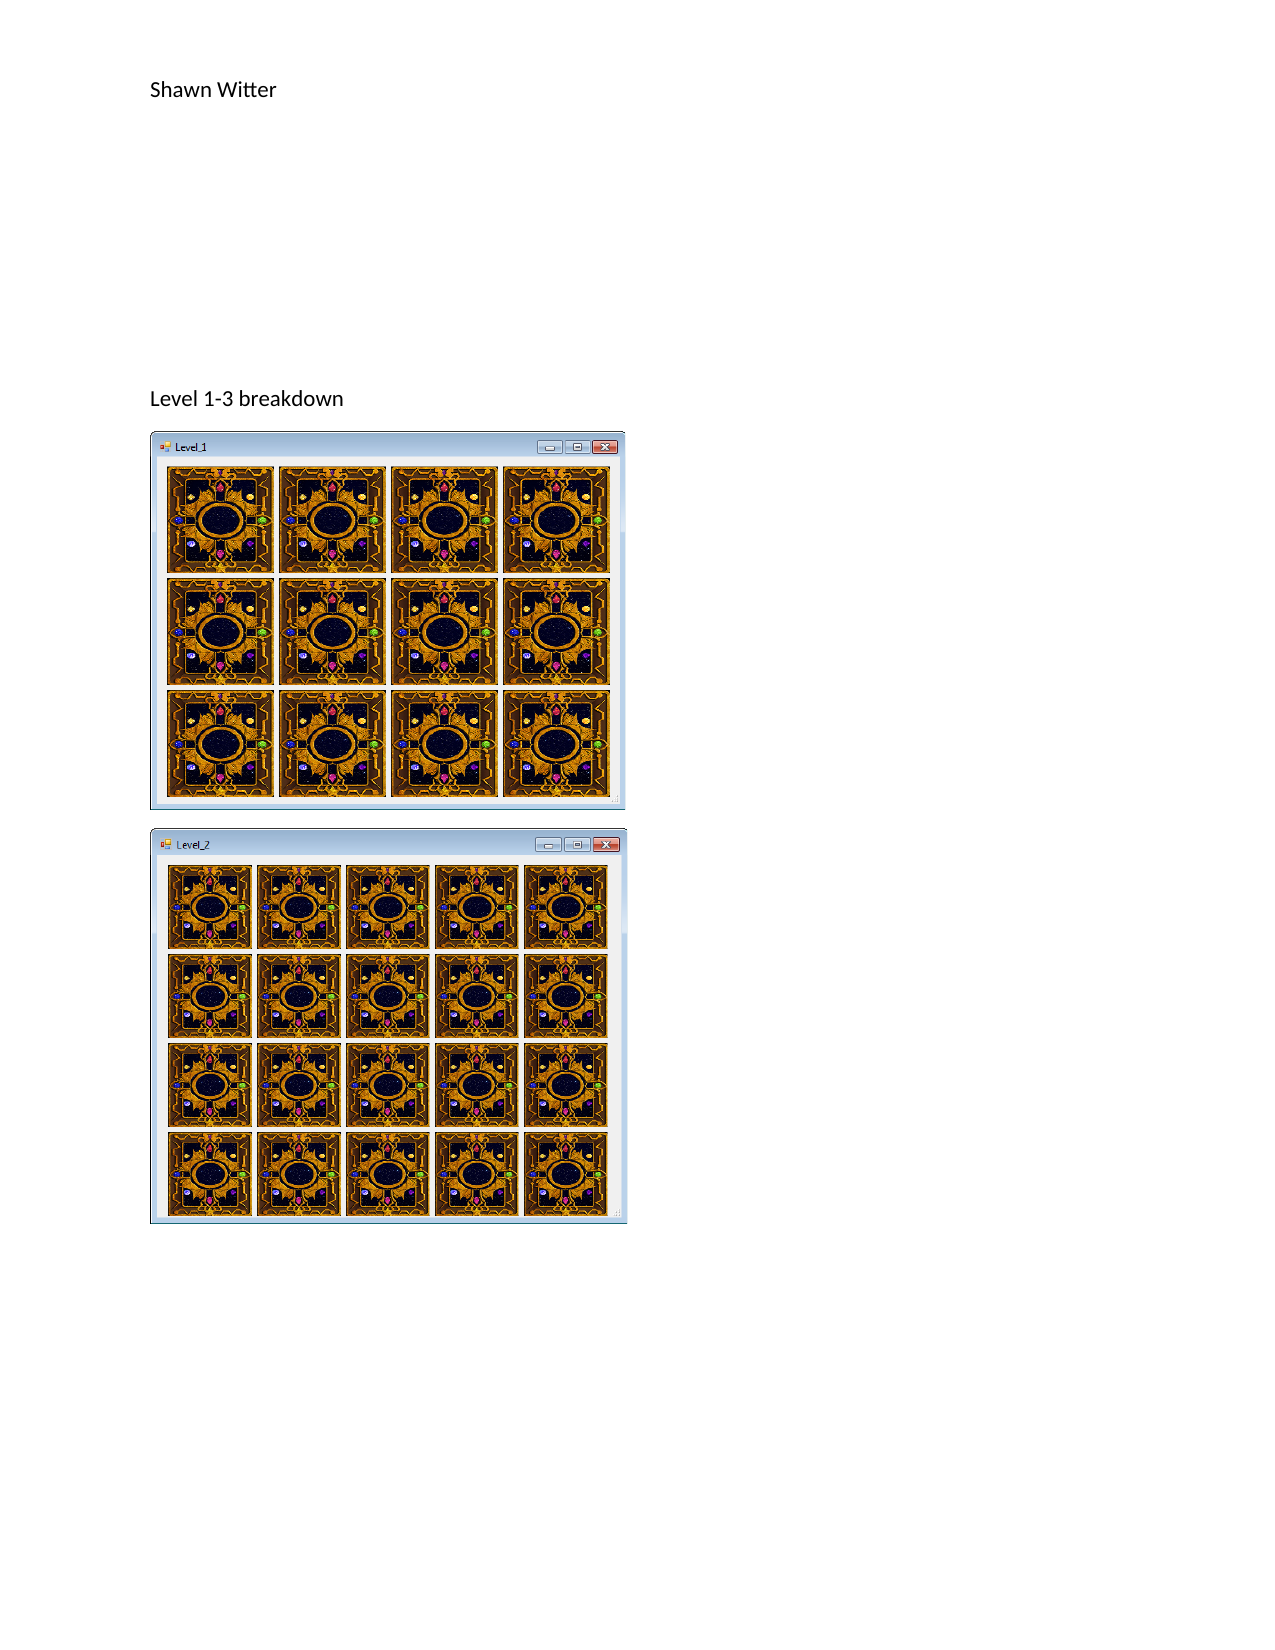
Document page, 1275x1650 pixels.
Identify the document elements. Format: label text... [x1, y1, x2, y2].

text Level 1-3 breakdown [150, 384, 1125, 412]
picture [150, 828, 628, 1224]
picture [150, 431, 625, 810]
